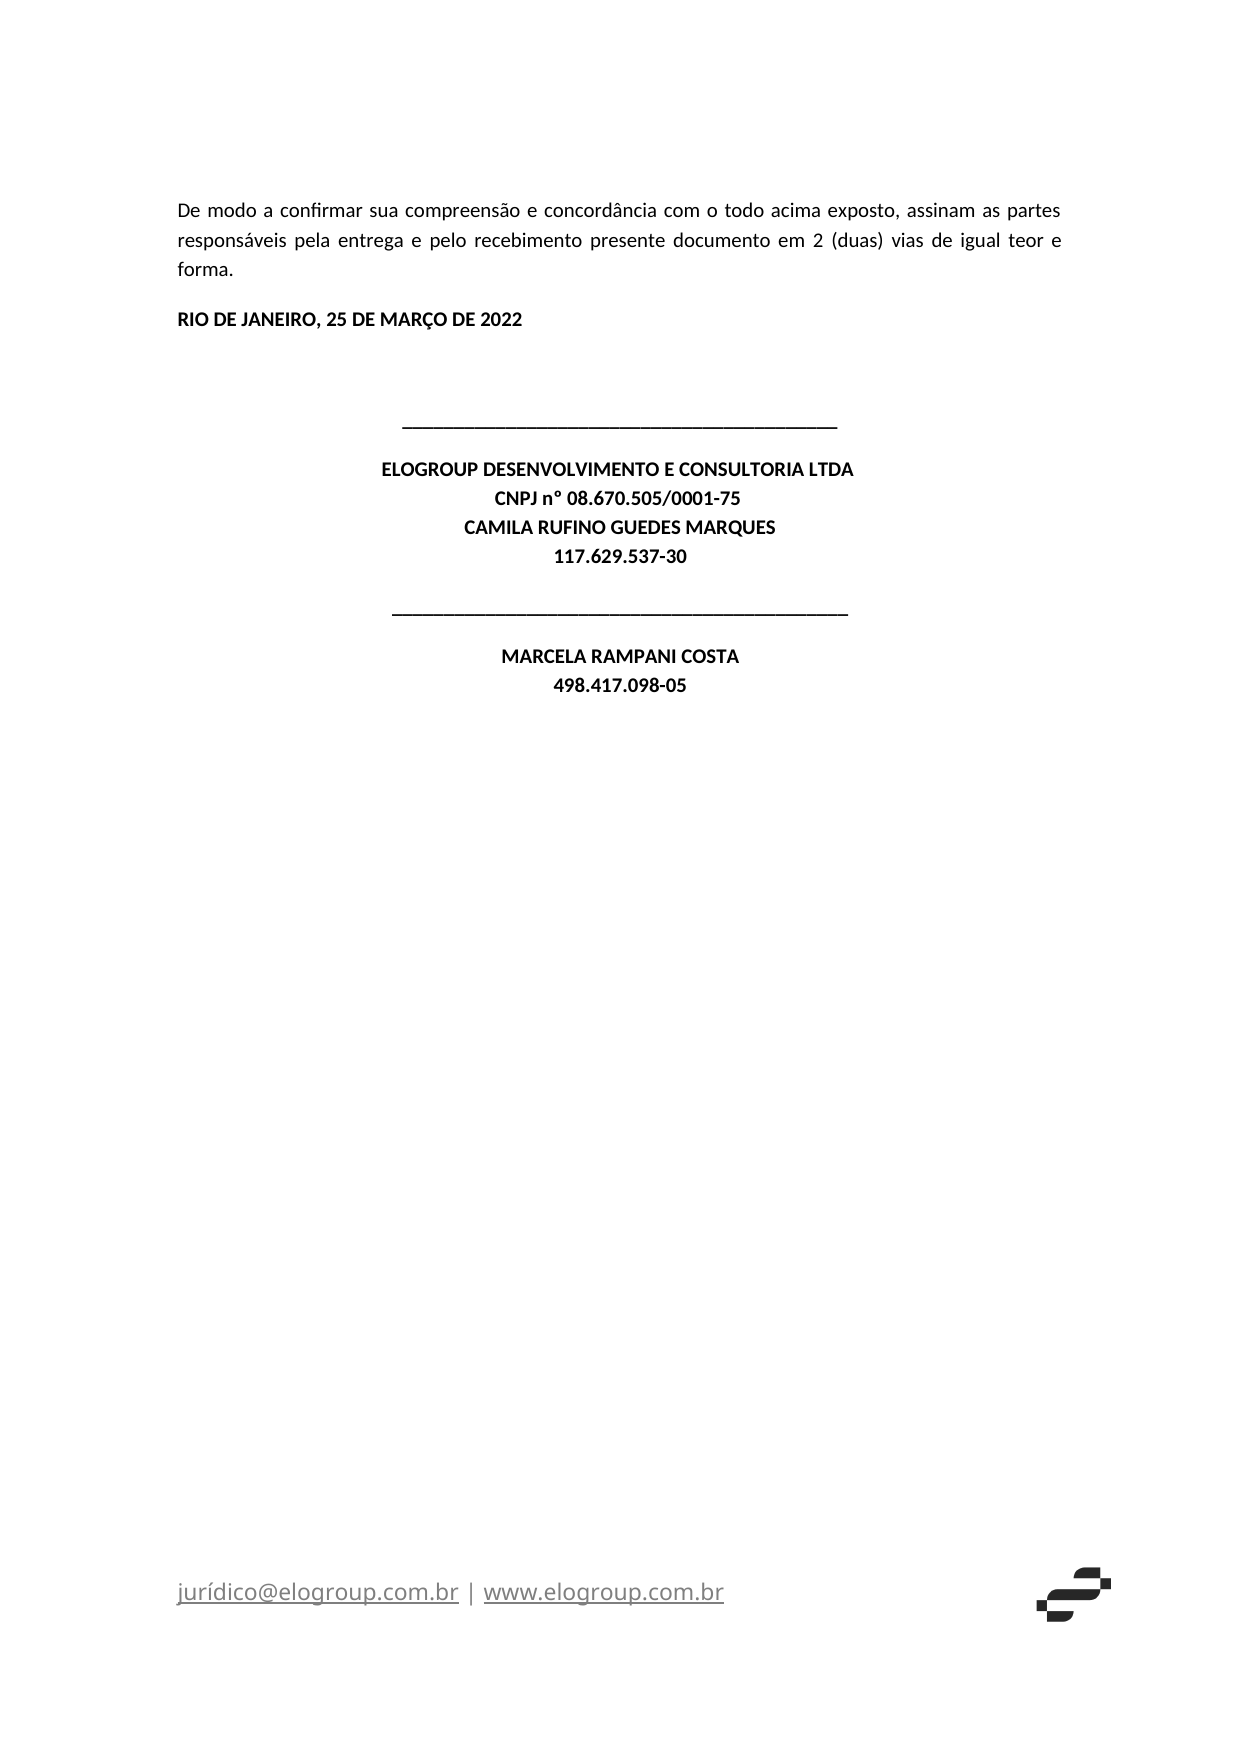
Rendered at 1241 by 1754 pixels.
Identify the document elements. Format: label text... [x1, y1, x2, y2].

text __________________________________________ [177, 406, 1063, 431]
text RIO DE JANEIRO, 25 DE MARÇO DE 2022 [177, 306, 1063, 331]
text De modo a confirmar sua compreensão e concordância com o todo acima exposto, assinam as partes responsáveis pela entrega e pelo recebimento presente documento em 2 (duas) vias de igual teor e forma. [177, 198, 1063, 281]
picture [1036, 1567, 1111, 1622]
text MARCELA RAMPANI COSTA 498.417.098-05 [177, 643, 1063, 698]
text ELOGROUP DESENVOLVIMENTO E CONSULTORIA LTDA CNPJ nº 08.670.505/0001-75 CAMILA RUFINO GUEDES MARQUES 117.629.537-30 [177, 456, 1063, 569]
text ____________________________________________ [177, 593, 1063, 619]
